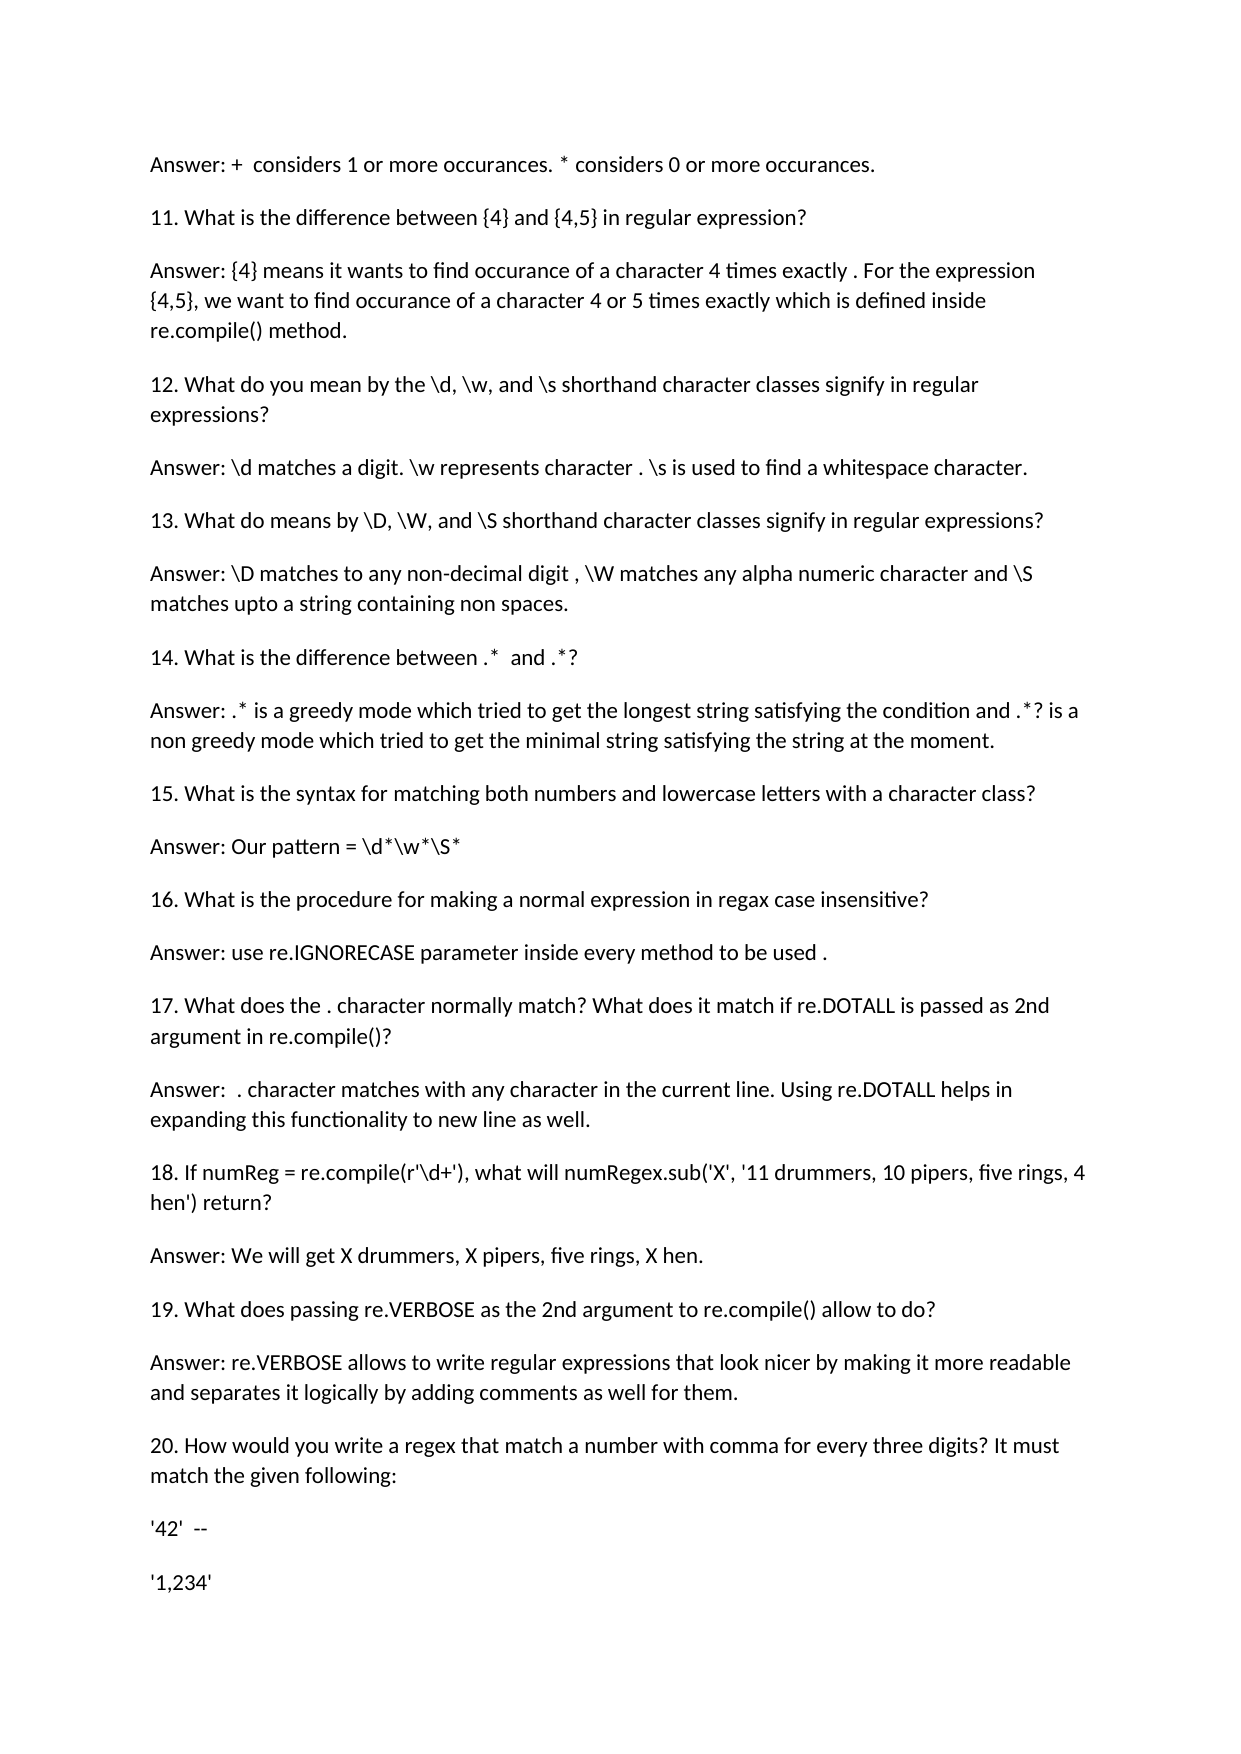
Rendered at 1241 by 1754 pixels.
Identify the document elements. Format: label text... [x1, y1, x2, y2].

text 20. How would you write a regex that match a number with comma for every three digits? It must match the given following: [150, 1431, 1090, 1489]
text Answer: {4} means it wants to find occurance of a character 4 times exactly . For the expression {4,5}, we want to find occurance of a character 4 or 5 times exactly which is defined inside re.compile() method. [150, 256, 1090, 345]
text '1,234' [150, 1568, 1090, 1596]
text Answer: . character matches with any character in the current line. Using re.DOTALL helps in expanding this functionality to new line as well. [150, 1075, 1090, 1133]
text Answer: .* is a greedy mode which tried to get the longest string satisfying the condition and .*? is a non greedy mode which tried to get the minimal string satisfying the string at the moment. [150, 696, 1090, 754]
text '42' -- [150, 1514, 1090, 1543]
text Answer: \D matches to any non-decimal digit , \W matches any alpha numeric character and \S matches upto a string containing non spaces. [150, 559, 1090, 618]
text 14. What is the difference between .* and .*? [150, 643, 1090, 671]
text 19. What does passing re.VERBOSE as the 2nd argument to re.compile() allow to do? [150, 1295, 1090, 1323]
text Answer: Our pattern = \d*\w*\S* [150, 832, 1090, 860]
text Answer: + considers 1 or more occurances. * considers 0 or more occurances. [150, 150, 1090, 178]
text 11. What is the difference between {4} and {4,5} in regular expression? [150, 203, 1090, 231]
text Answer: \d matches a digit. \w represents character . \s is used to find a whitespace character. [150, 453, 1090, 481]
text Answer: re.VERBOSE allows to write regular expressions that look nicer by making it more readable and separates it logically by adding comments as well for them. [150, 1348, 1090, 1406]
text Answer: We will get X drummers, X pipers, five rings, X hen. [150, 1242, 1090, 1270]
text Answer: use re.IGNORECASE parameter inside every method to be used . [150, 938, 1090, 967]
text 13. What do means by \D, \W, and \S shorthand character classes signify in regular expressions? [150, 506, 1090, 534]
text 15. What is the syntax for matching both numbers and lowercase letters with a character class? [150, 779, 1090, 807]
text 17. What does the . character normally match? What does it match if re.DOTALL is passed as 2nd argument in re.compile()? [150, 992, 1090, 1050]
text 18. If numReg = re.compile(r'\d+'), what will numRegex.sub('X', '11 drummers, 10 pipers, five rings, 4 hen') return? [150, 1158, 1090, 1217]
text 12. What do you mean by the \d, \w, and \s shorthand character classes signify in regular expressions? [150, 370, 1090, 428]
text 16. What is the procedure for making a normal expression in regax case insensitive? [150, 885, 1090, 913]
